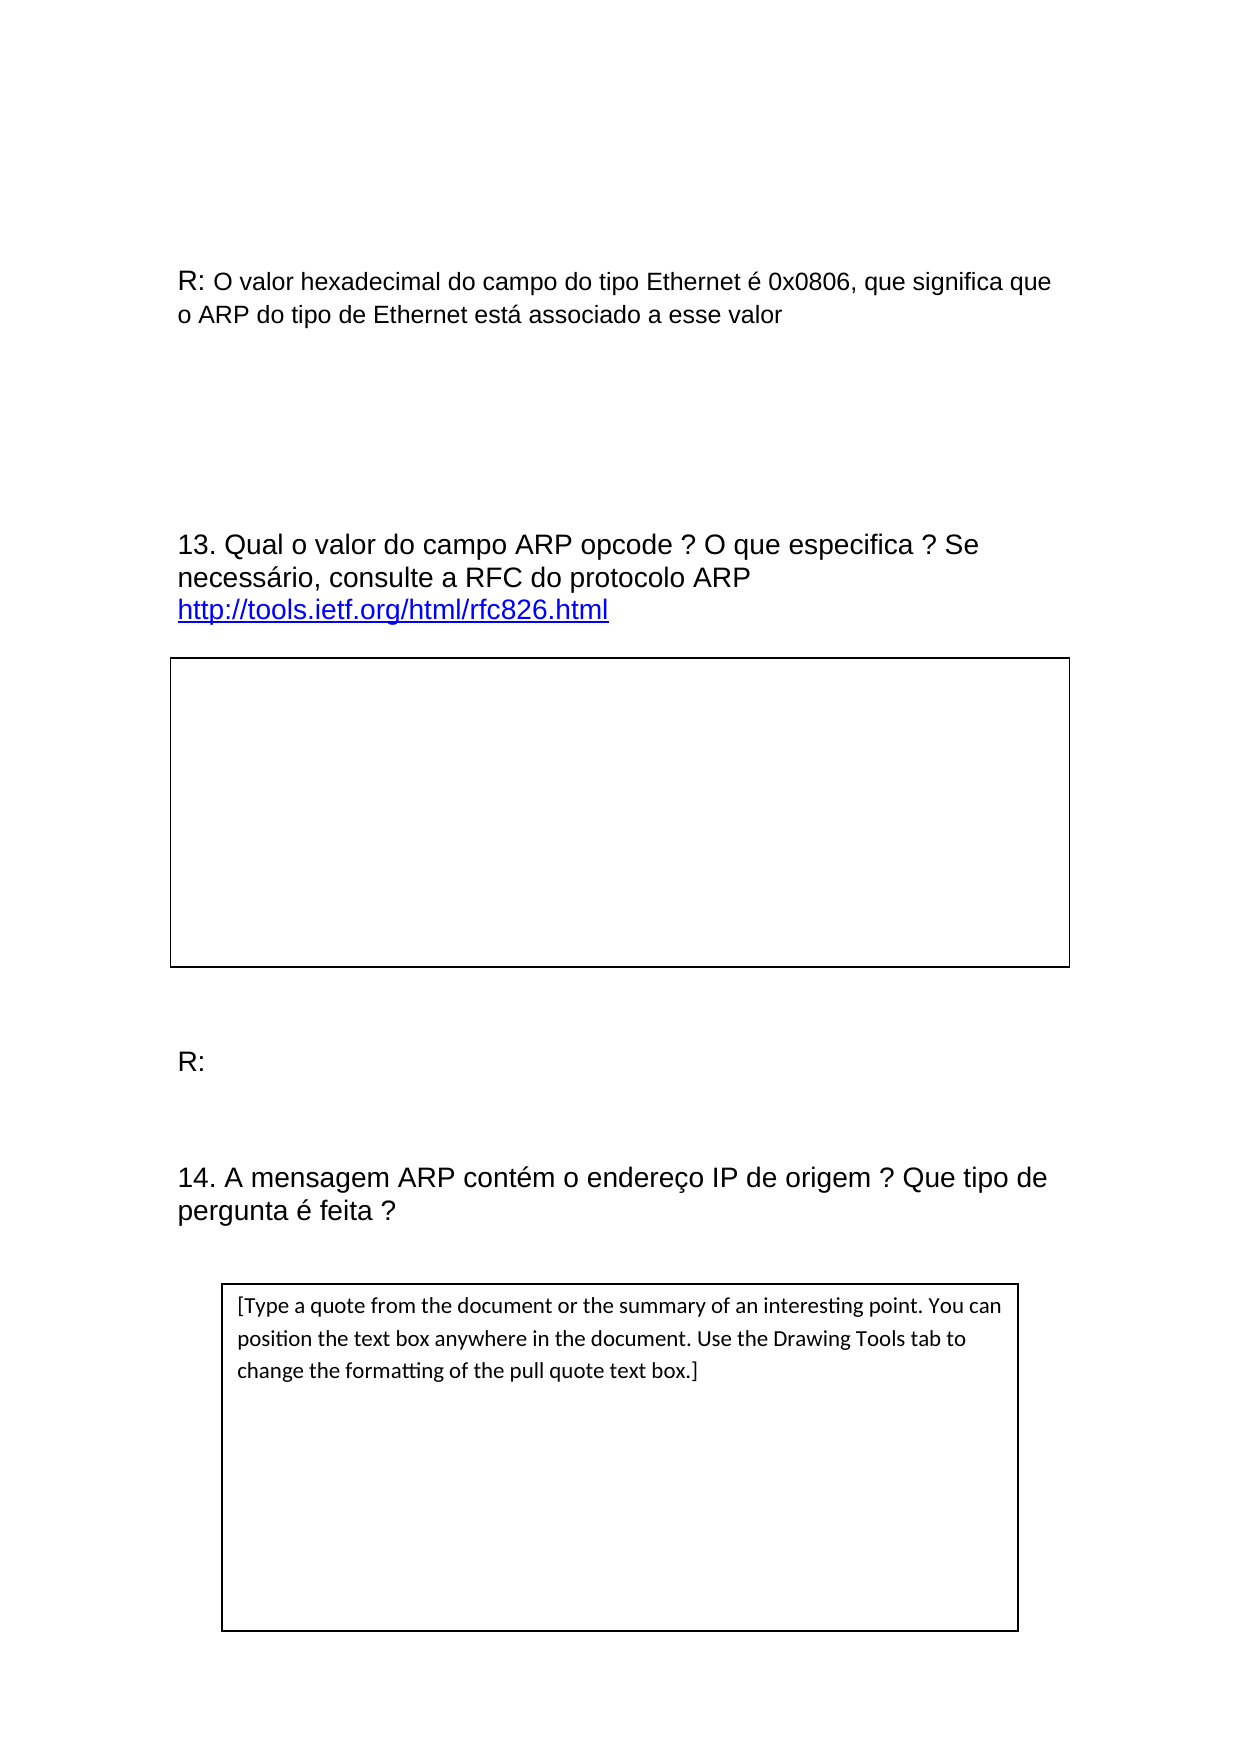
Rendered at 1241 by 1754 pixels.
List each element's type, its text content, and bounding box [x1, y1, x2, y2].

text 13. Qual o valor do campo ARP opcode ? O que especifica ? Se necessário, consulte a RFC do protocolo ARP http://tools.ietf.org/html/rfc826.html [177, 528, 1063, 625]
text R: [177, 1045, 1063, 1077]
text 14. A mensagem ARP contém o endereço IP de origem ? Que tipo de pergunta é feita ? [177, 1161, 1063, 1226]
text R: O valor hexadecimal do campo do tipo Ethernet é 0x0806, que significa que o ARP do tipo de Ethernet está associado a esse valor [177, 264, 1063, 329]
